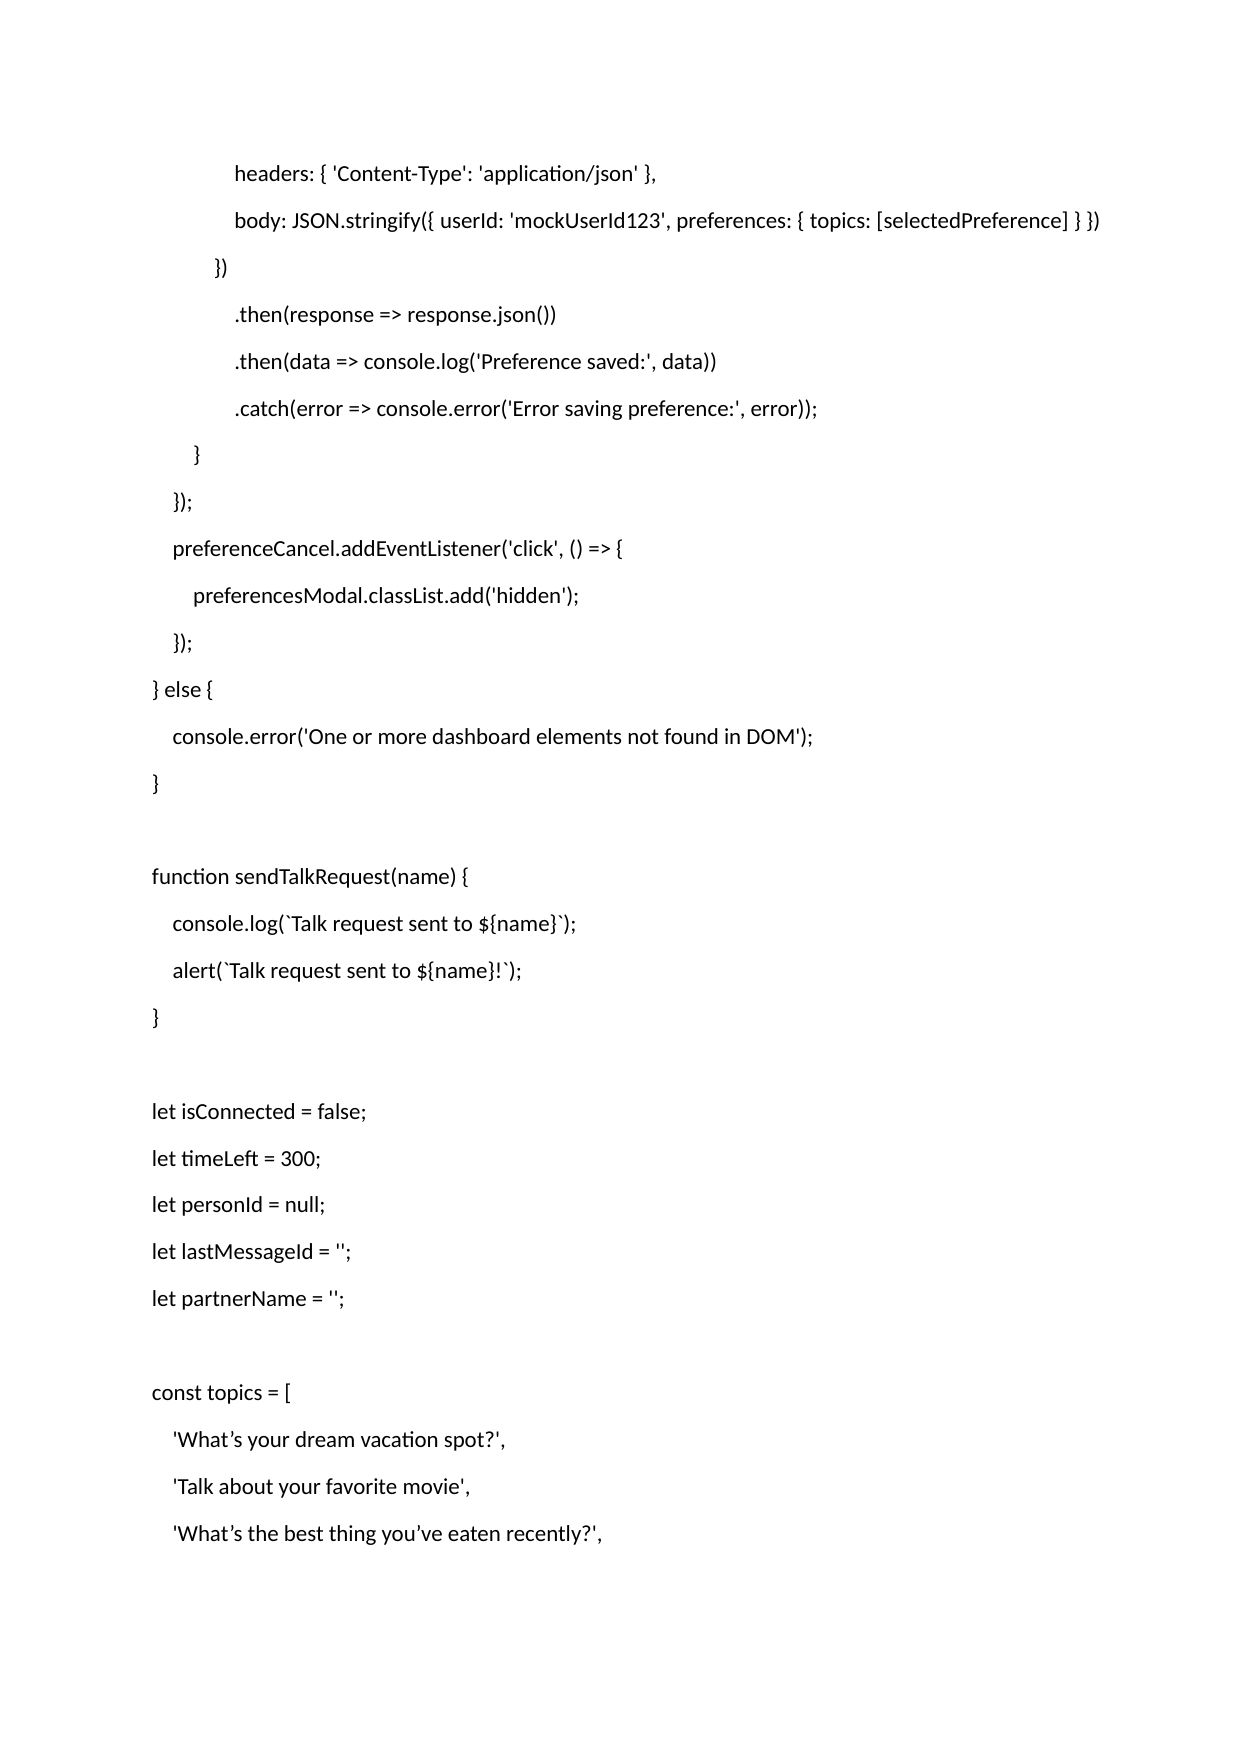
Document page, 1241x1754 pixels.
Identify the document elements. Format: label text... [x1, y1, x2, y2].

text 'What’s your dream vacation spot?', [131, 1425, 1106, 1453]
text console.log(`Talk request sent to ${name}`); [131, 909, 1106, 937]
text }); [131, 487, 1106, 516]
text 'What’s the best thing you’ve eaten recently?', [131, 1519, 1106, 1547]
text console.error('One or more dashboard elements not found in DOM'); [131, 722, 1106, 750]
text let partnerName = ''; [131, 1284, 1106, 1312]
text function sendTalkRequest(name) { [131, 862, 1106, 891]
text preferencesModal.classList.add('hidden'); [131, 581, 1106, 609]
text let isConnected = false; [131, 1097, 1106, 1125]
text } [131, 1003, 1106, 1031]
text preferenceCancel.addEventListener('click', () => { [131, 534, 1106, 562]
text .then(data => console.log('Preference saved:', data)) [131, 347, 1106, 375]
text .then(response => response.json()) [131, 300, 1106, 328]
text const topics = [ [131, 1378, 1106, 1406]
text let personId = null; [131, 1191, 1106, 1219]
text } [131, 769, 1106, 797]
text 'Talk about your favorite movie', [131, 1472, 1106, 1500]
text let lastMessageId = ''; [131, 1237, 1106, 1266]
text alert(`Talk request sent to ${name}!`); [131, 956, 1106, 984]
text headers: { 'Content-Type': 'application/json' }, [131, 159, 1106, 187]
text .catch(error => console.error('Error saving preference:', error)); [131, 394, 1106, 422]
text }) [131, 253, 1106, 281]
text } else { [131, 675, 1106, 703]
text let timeLeft = 300; [131, 1144, 1106, 1172]
text body: JSON.stringify({ userId: 'mockUserId123', preferences: { topics: [selectedPreference] } }) [131, 206, 1106, 234]
text } [131, 441, 1106, 469]
text }); [131, 628, 1106, 656]
